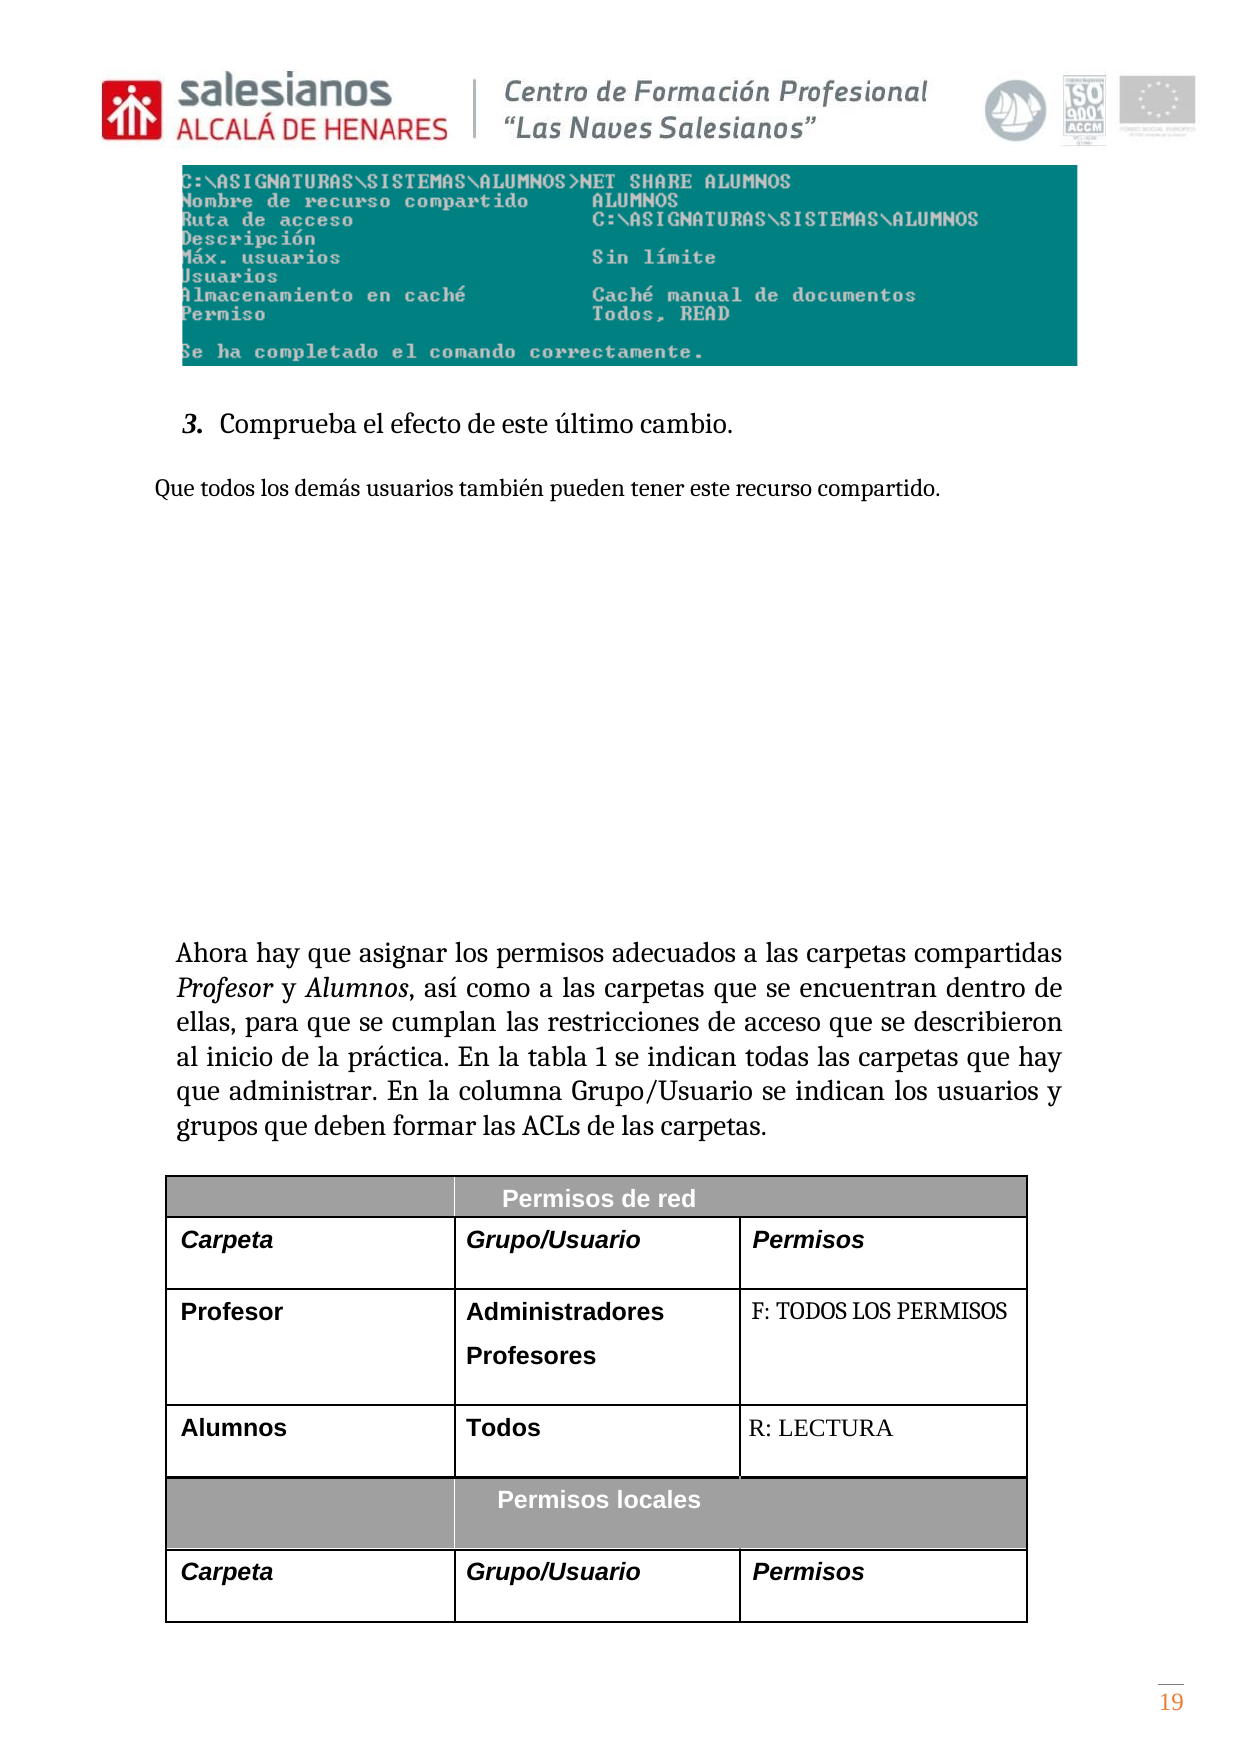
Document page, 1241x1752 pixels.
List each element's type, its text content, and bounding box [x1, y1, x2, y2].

table_cell Administradores Profesores [456, 1290, 739, 1404]
table_cell Carpeta [167, 1551, 454, 1621]
table_cell Permisos [741, 1218, 1026, 1288]
table_cell [741, 1479, 1026, 1548]
table_cell [167, 1479, 454, 1548]
table_cell Permisos locales [455, 1479, 739, 1548]
text Que todos los demás usuarios también pueden tener este recurso compartido. [150, 474, 1064, 503]
table_cell Alumnos [167, 1406, 454, 1476]
table_cell F: TODOS LOS PERMISOS [741, 1290, 1026, 1404]
table_cell Permisos [741, 1551, 1026, 1621]
table_cell Profesor [167, 1290, 454, 1404]
table_cell Grupo/Usuario [456, 1551, 739, 1621]
table_cell Grupo/Usuario [456, 1218, 739, 1288]
table_header [741, 1177, 1026, 1216]
text Ahora hay que asignar los permisos adecuados a las carpetas compartidas Profesor y Alumnos, así como a las carpetas que se encuentran dentro de ellas, para que se cumplan las restricciones de acceso que se describieron al inicio de la práctica. En la tabla 1 se indican todas las carpetas que hay que administrar. En la columna Grupo/Usuario se indican los usuarios y grupos que deben formar las ACLs de las carpetas. [175, 937, 1064, 1142]
table_cell Todos [456, 1406, 739, 1476]
table_header Permisos de red [455, 1177, 739, 1216]
table_header [167, 1177, 454, 1216]
table_cell R: LECTURA [741, 1406, 1026, 1476]
picture [23, 22, 1240, 366]
table_cell Carpeta [167, 1218, 454, 1288]
list Comprueba el efecto de este último cambio. [182, 403, 1057, 442]
